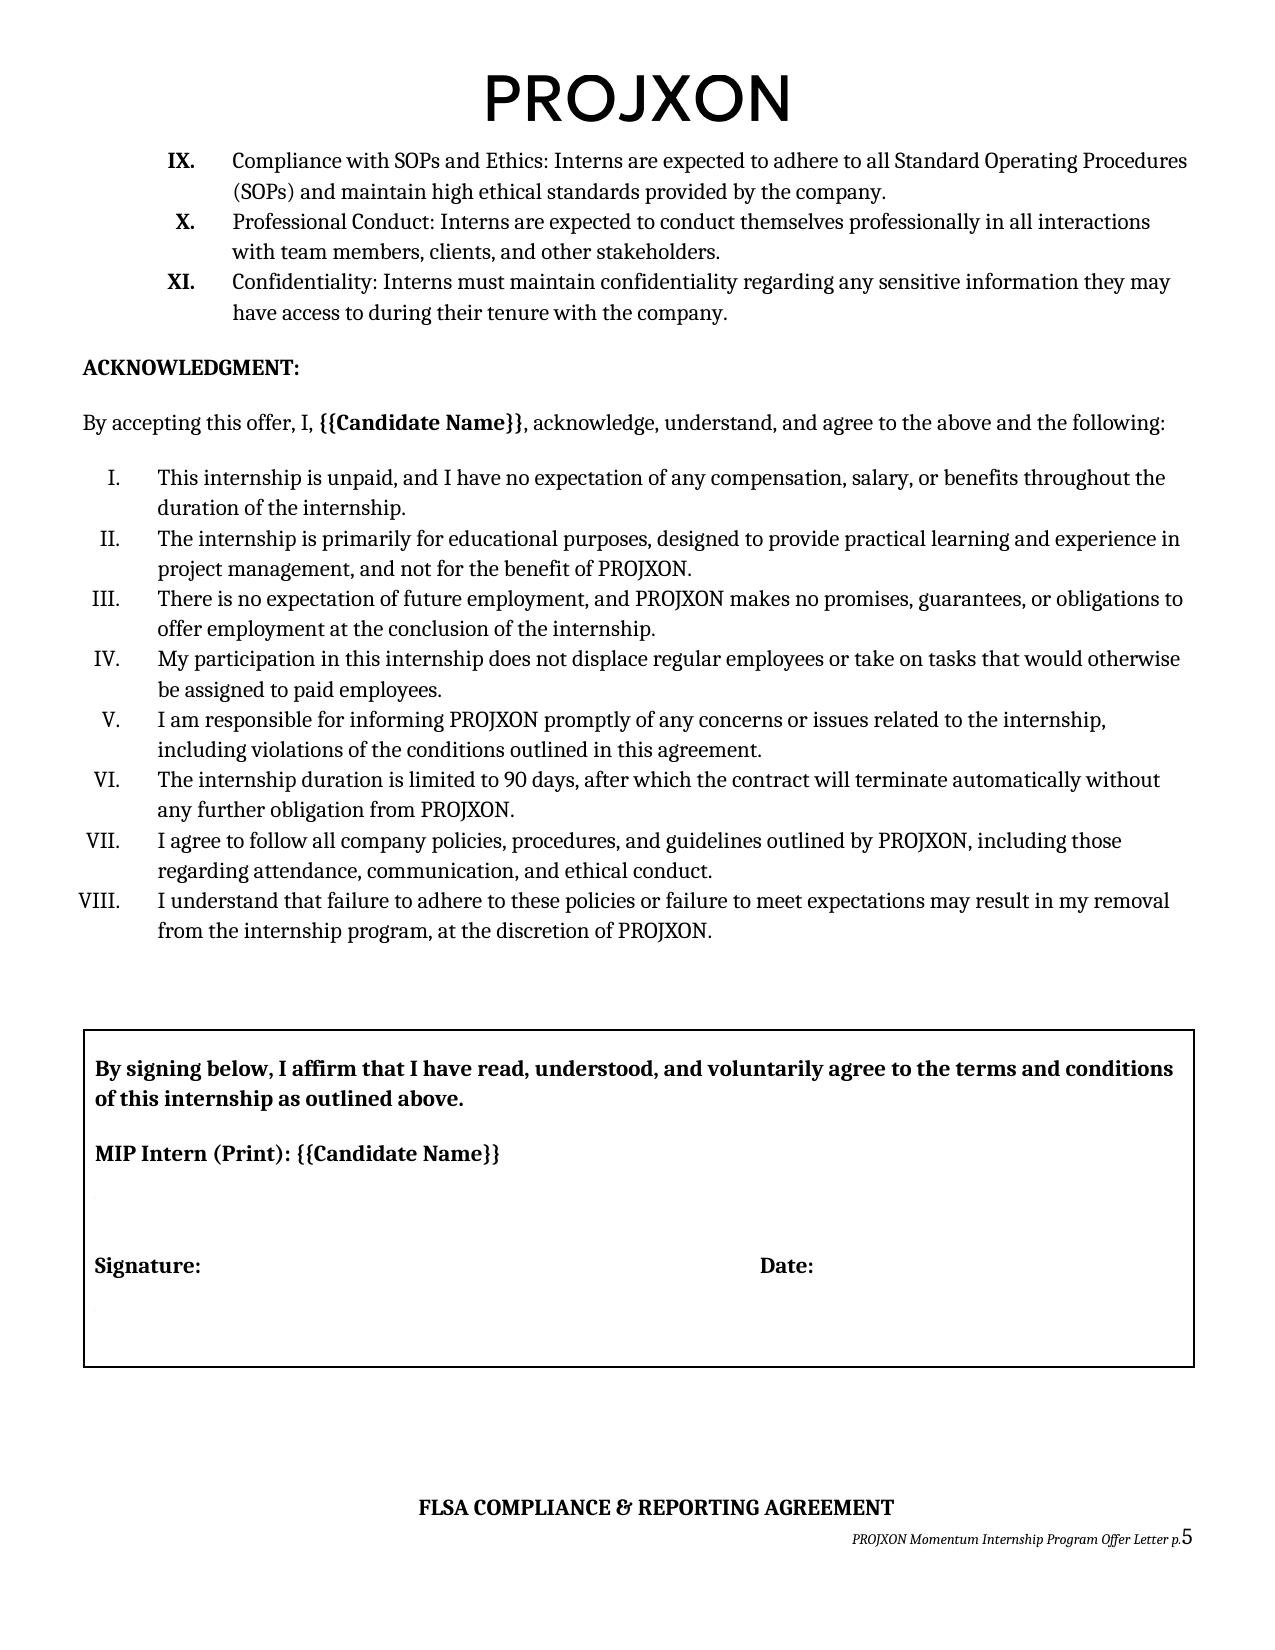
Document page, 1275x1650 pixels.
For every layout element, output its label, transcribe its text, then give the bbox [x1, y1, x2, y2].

subtitle Confidentiality: Interns must maintain confidentiality regarding any sensitive information they may have access to during their tenure with the company. [195, 269, 1192, 326]
subtitle FLSA COMPLIANCE & REPORTING AGREEMENT [82, 1495, 1192, 1521]
table_header By signing below, I affirm that I have read, understood, and voluntarily agree to the terms and conditions of this internship as outlined above. MIP Intern (Print): {{Candidate Name}} Signature: Date: [85, 1031, 1193, 1366]
list I understand that failure to adhere to these policies or failure to meet expectations may result in my removal from the internship program, at the discretion of PROJXON. [120, 888, 1192, 944]
list I agree to follow all company policies, procedures, and guidelines outlined by PROJXON, including those regarding attendance, communication, and ethical conduct. [120, 827, 1192, 884]
list My participation in this internship does not displace regular employees or take on tasks that would otherwise be assigned to paid employees. [120, 646, 1192, 703]
text By accepting this offer, I, {{Candidate Name}}, acknowledge, understand, and agree to the above and the following: [82, 410, 1192, 436]
subtitle Professional Conduct: Interns are expected to conduct themselves professionally in all interactions with team members, clients, and other stakeholders. [195, 209, 1192, 265]
list This internship is unpaid, and I have no expectation of any compensation, salary, or benefits throughout the duration of the internship. [120, 465, 1192, 521]
picture [487, 75, 788, 122]
list The internship duration is limited to 90 days, after which the contract will terminate automatically without any further obligation from PROJXON. [120, 767, 1192, 823]
subtitle Compliance with SOPs and Ethics: Interns are expected to adhere to all Standard Operating Procedures (SOPs) and maintain high ethical standards provided by the company. [195, 148, 1192, 205]
list I am responsible for informing PROJXON promptly of any concerns or issues related to the internship, including violations of the conditions outlined in this agreement. [120, 707, 1192, 763]
subtitle ACKNOWLEDGMENT: [82, 354, 1192, 381]
list The internship is primarily for educational purposes, designed to provide practical learning and experience in project management, and not for the benefit of PROJXON. [120, 525, 1192, 582]
list There is no expectation of future employment, and PROJXON makes no promises, guarantees, or obligations to offer employment at the conclusion of the internship. [120, 586, 1192, 642]
